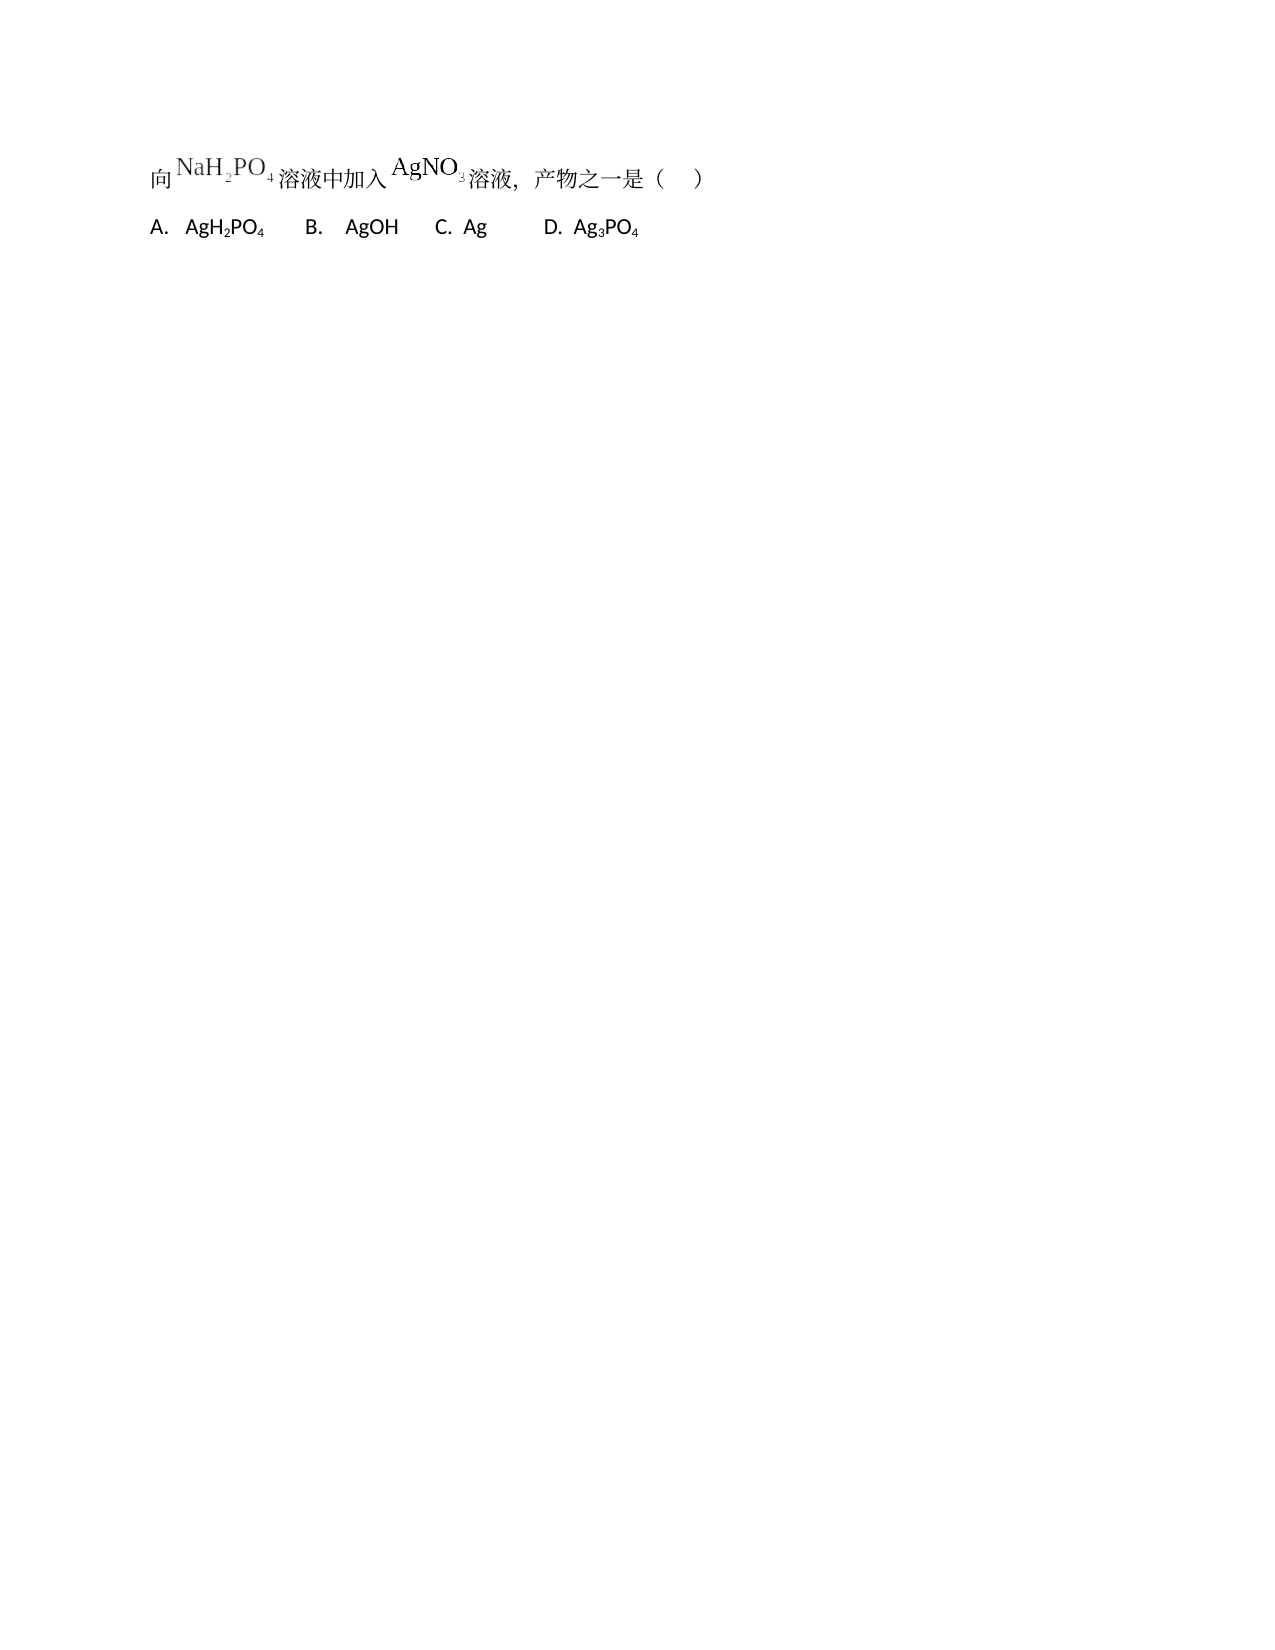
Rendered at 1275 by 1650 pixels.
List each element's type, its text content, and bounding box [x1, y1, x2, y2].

text A．AgH2PO4 B． AgOH C. Ag D. Ag3PO4 [150, 212, 1125, 246]
text 向溶液中加入溶液，产物之一是（ ） [150, 150, 1125, 195]
